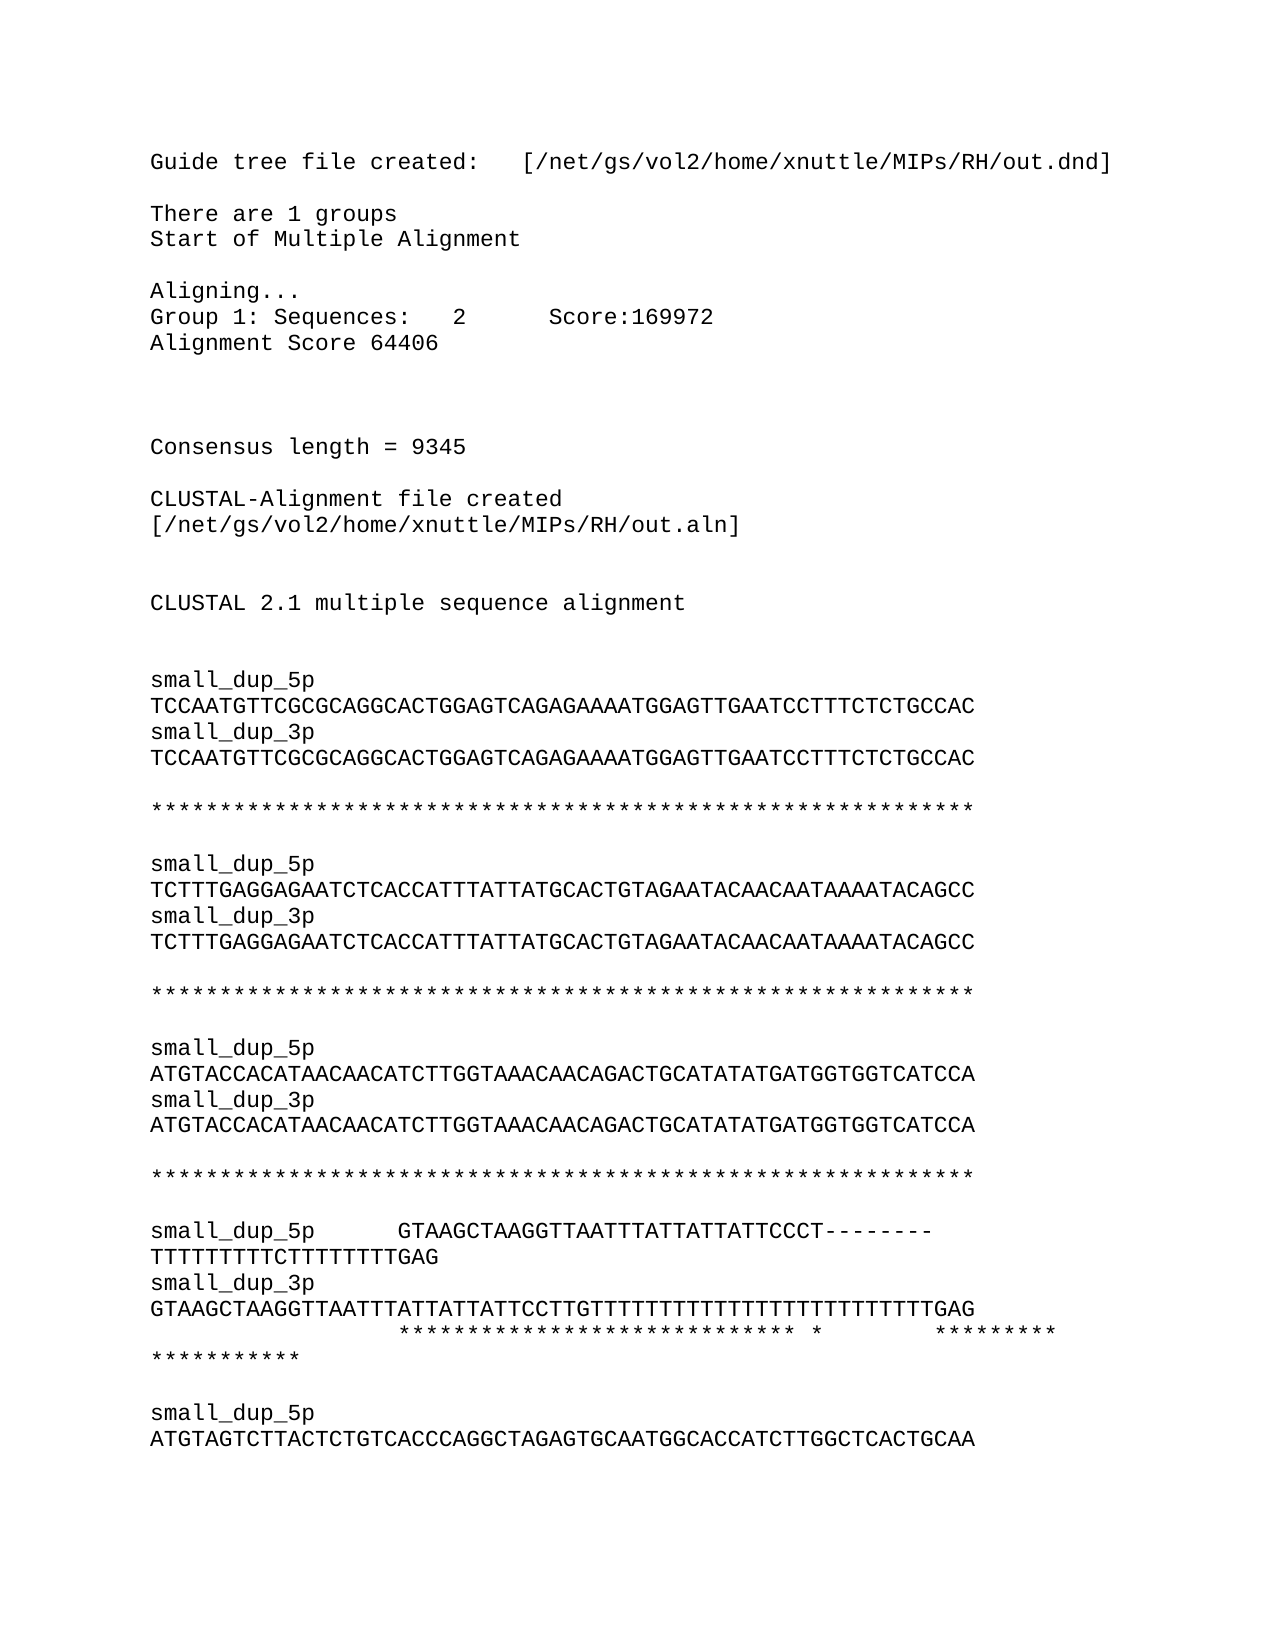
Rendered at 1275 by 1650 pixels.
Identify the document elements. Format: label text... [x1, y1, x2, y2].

text Consensus length = 9345 [150, 435, 1125, 461]
text ***************************** * ********* *********** [150, 1323, 1125, 1375]
text small_dup_3p GTAAGCTAAGGTTAATTTATTATTATTCCTTGTTTTTTTTTTTTTTTTTTTTTTTTTGAG [150, 1272, 1125, 1323]
text small_dup_3p ATGTACCACATAACAACATCTTGGTAAACAACAGACTGCATATATGATGGTGGTCATCCA [150, 1088, 1125, 1140]
text There are 1 groups [150, 202, 1125, 228]
text Group 1: Sequences: 2 Score:169972 [150, 306, 1125, 332]
text Start of Multiple Alignment [150, 228, 1125, 254]
text small_dup_5p TCCAATGTTCGCGCAGGCACTGGAGTCAGAGAAAATGGAGTTGAATCCTTTCTCTGCCAC [150, 669, 1125, 721]
text CLUSTAL 2.1 multiple sequence alignment [150, 591, 1125, 617]
text small_dup_3p TCCAATGTTCGCGCAGGCACTGGAGTCAGAGAAAATGGAGTTGAATCCTTTCTCTGCCAC [150, 721, 1125, 772]
text small_dup_5p TCTTTGAGGAGAATCTCACCATTTATTATGCACTGTAGAATACAACAATAAAATACAGCC [150, 852, 1125, 904]
text Aligning... [150, 280, 1125, 306]
text ************************************************************ [150, 772, 1125, 826]
text Guide tree file created: [/net/gs/vol2/home/xnuttle/MIPs/RH/out.dnd] [150, 150, 1125, 176]
text CLUSTAL-Alignment file created [/net/gs/vol2/home/xnuttle/MIPs/RH/out.aln] [150, 487, 1125, 539]
text Alignment Score 64406 [150, 332, 1125, 357]
text small_dup_5p ATGTACCACATAACAACATCTTGGTAAACAACAGACTGCATATATGATGGTGGTCATCCA [150, 1036, 1125, 1088]
text ************************************************************ [150, 956, 1125, 1010]
text ************************************************************ [150, 1140, 1125, 1194]
text small_dup_5p GTAAGCTAAGGTTAATTTATTATTATTCCCT--------TTTTTTTTTCTTTTTTTTGAG [150, 1220, 1125, 1272]
text small_dup_3p TCTTTGAGGAGAATCTCACCATTTATTATGCACTGTAGAATACAACAATAAAATACAGCC [150, 904, 1125, 956]
text small_dup_5p ATGTAGTCTTACTCTGTCACCCAGGCTAGAGTGCAATGGCACCATCTTGGCTCACTGCAA [150, 1401, 1125, 1453]
